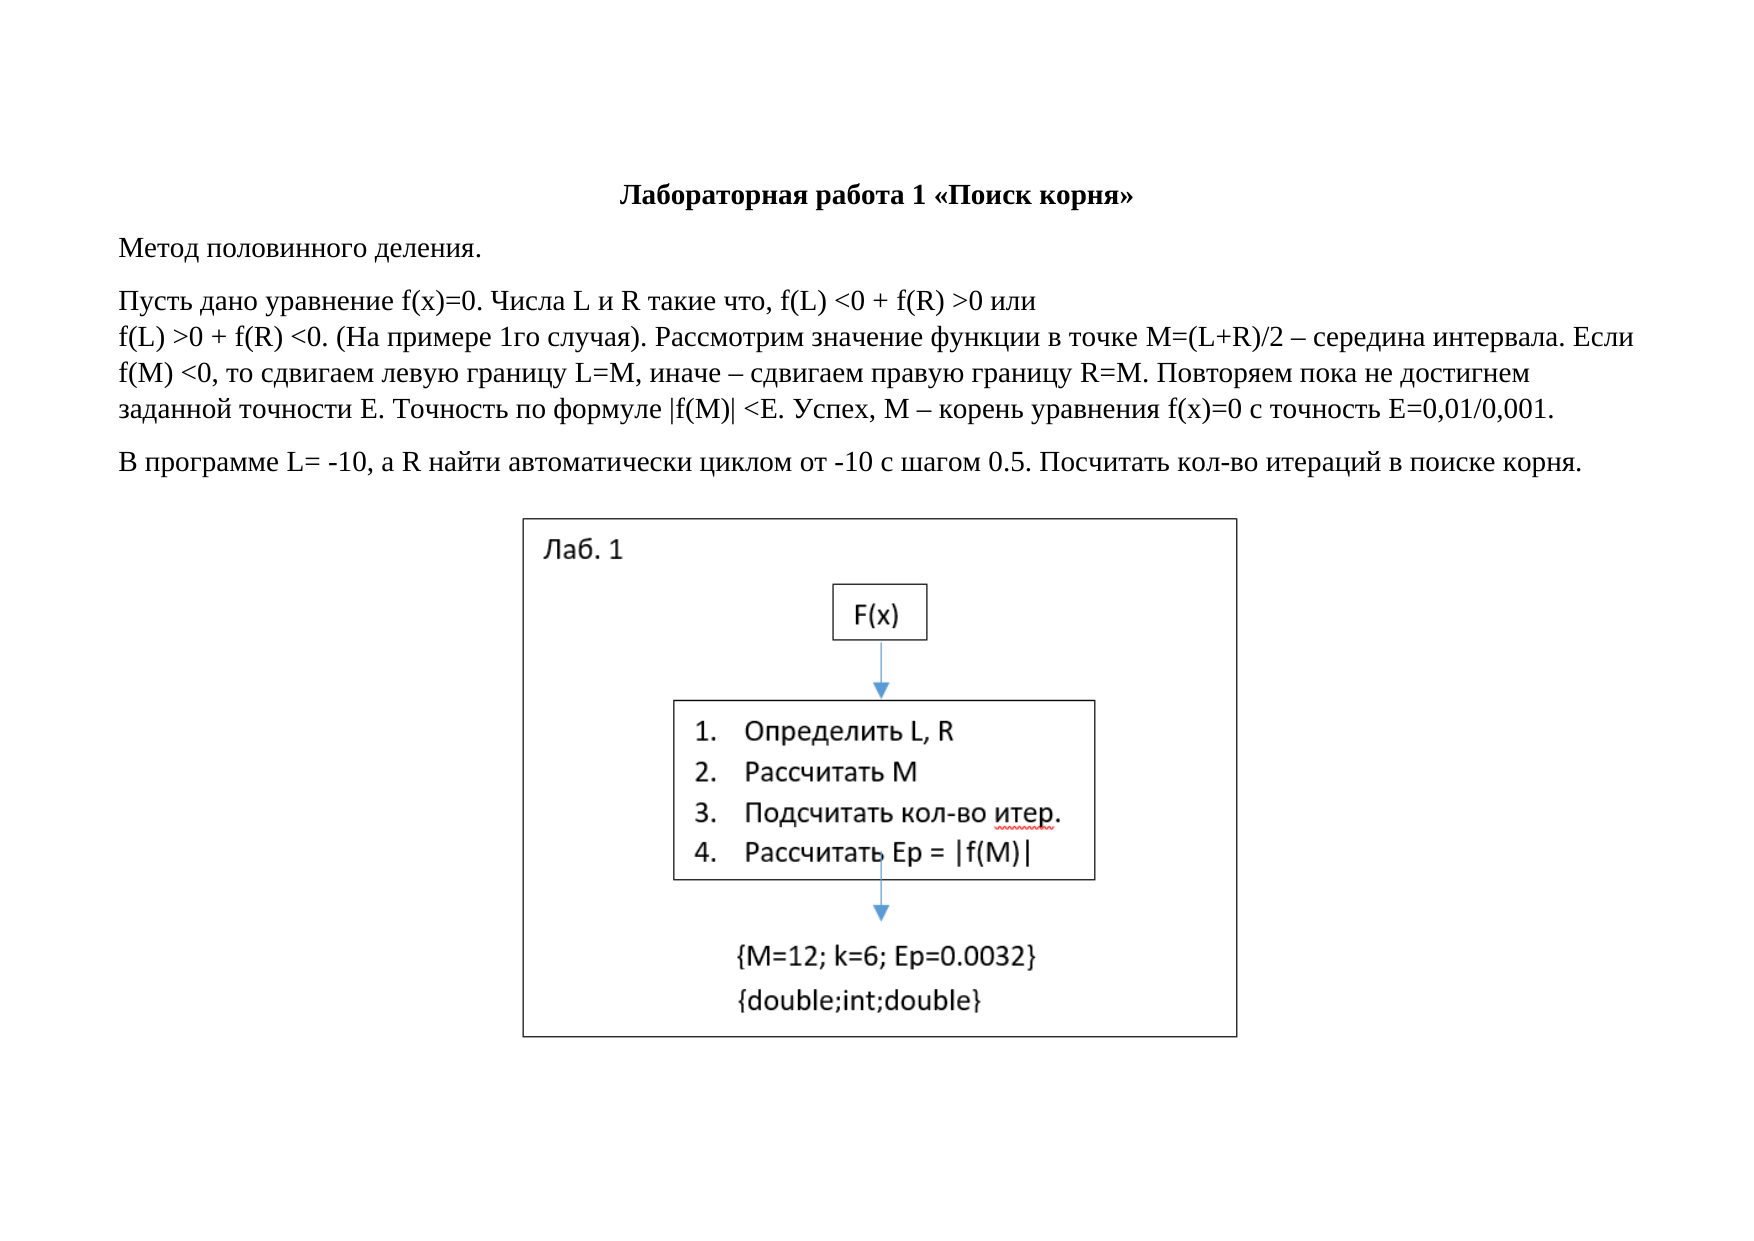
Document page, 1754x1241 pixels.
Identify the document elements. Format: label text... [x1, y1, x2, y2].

text Метод половинного деления. [118, 230, 1636, 263]
picture [498, 496, 1256, 1056]
text В программе L= -10, а R найти автоматически циклом от -10 с шагом 0.5. Посчитать кол-во итераций в поиске корня. [118, 444, 1636, 478]
text Лабораторная работа 1 «Поиск корня» [118, 177, 1636, 211]
text Пусть дано уравнение f(x)=0. Числа L и R такие что, f(L) <0 + f(R) >0 или f(L) >0 + f(R) <0. (На примере 1го случая). Рассмотрим значение функции в точке M=(L+R)/2 – середина интервала. Если f(M) <0, то сдвигаем левую границу L=M, иначе – сдвигаем правую границу R=M. Повторяем пока не достигнем заданной точности E. Точность по формуле |f(M)| <E. Успех, M – корень уравнения f(x)=0 с точность E=0,01/0,001. [118, 283, 1636, 425]
